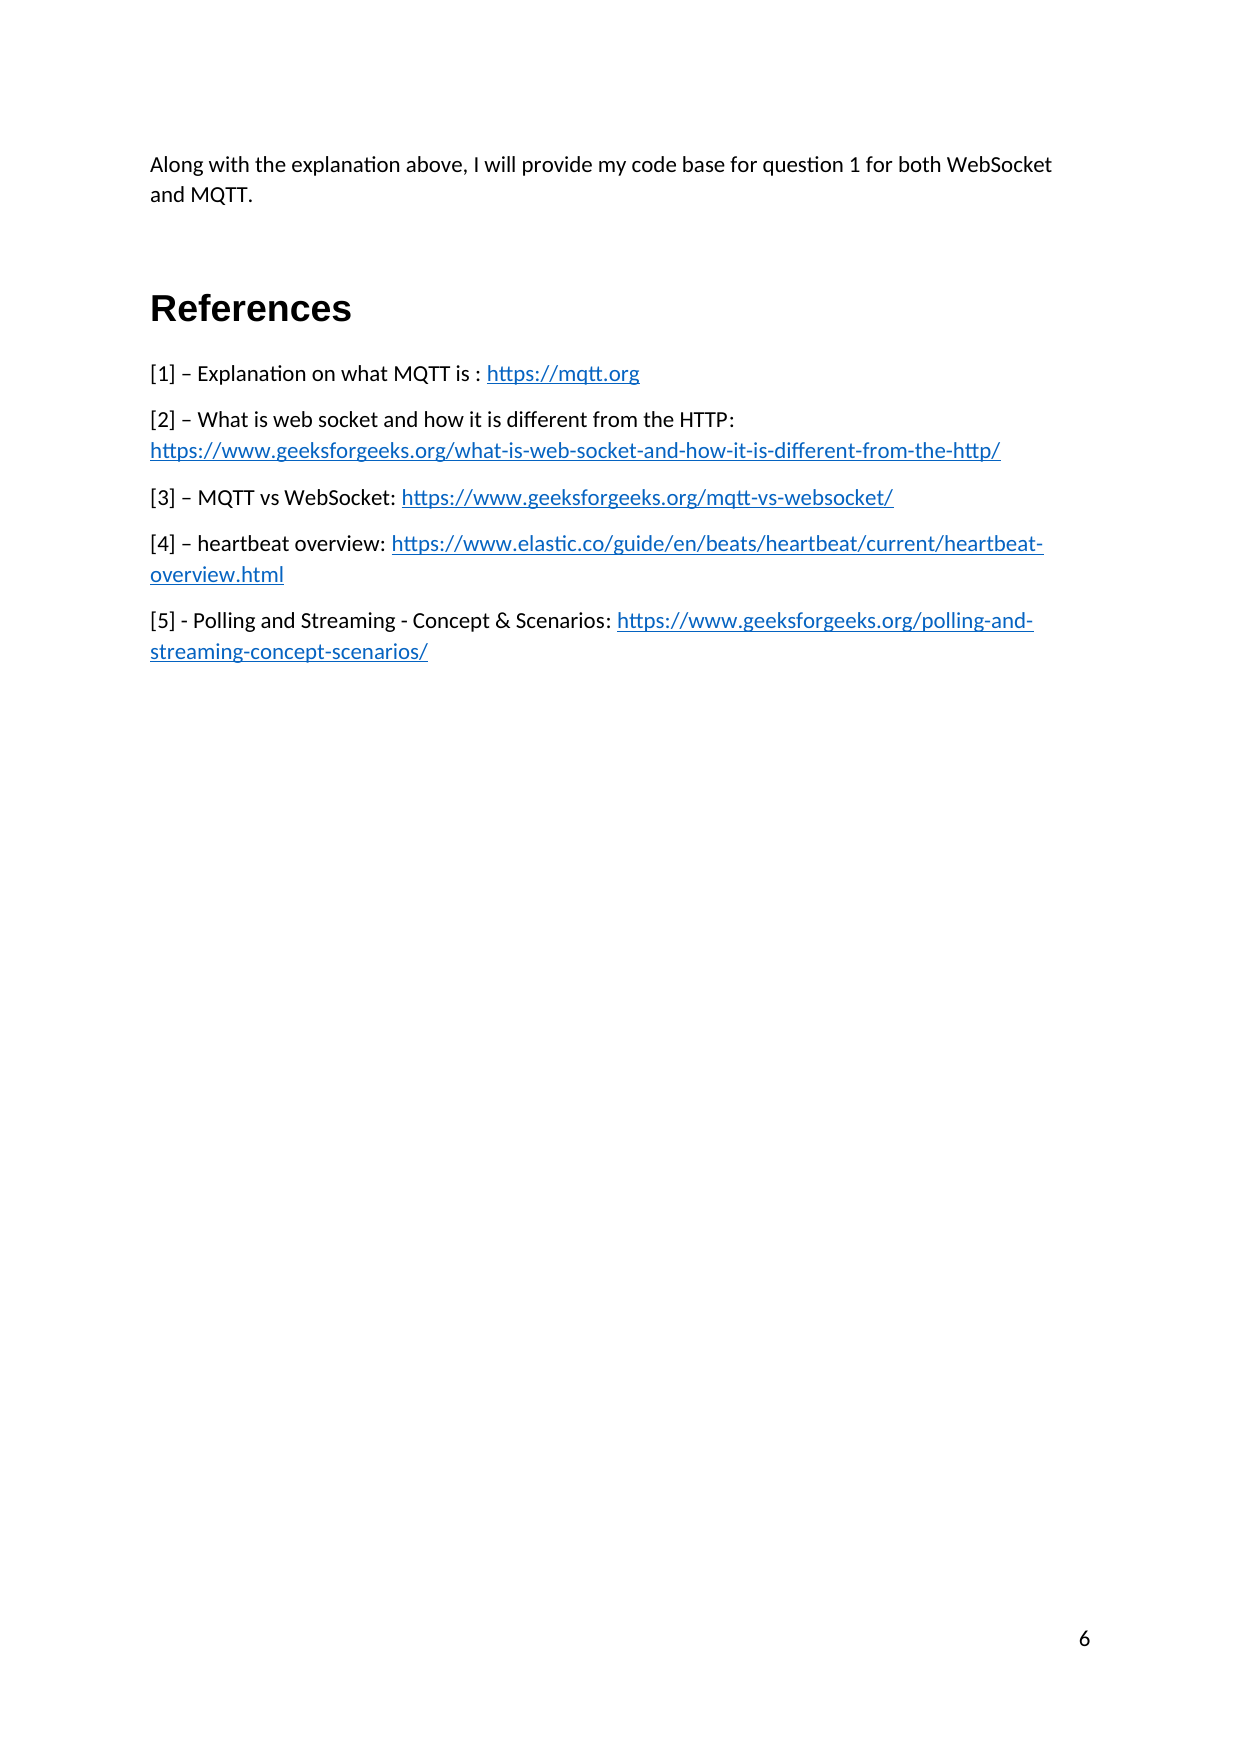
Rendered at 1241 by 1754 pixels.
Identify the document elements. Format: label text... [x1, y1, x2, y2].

text [3] – MQTT vs WebSocket: https://www.geeksforgeeks.org/mqtt-vs-websocket/ [150, 483, 1090, 511]
text Along with the explanation above, I will provide my code base for question 1 for both WebSocket and MQTT. [150, 150, 1090, 208]
text [5] - Polling and Streaming - Concept & Scenarios: https://www.geeksforgeeks.org/polling-and-streaming-concept-scenarios/ [150, 607, 1090, 665]
text [1] – Explanation on what MQTT is : https://mqtt.org [150, 359, 1090, 387]
text [4] – heartbeat overview: https://www.elastic.co/guide/en/beats/heartbeat/current/heartbeat-overview.html [150, 529, 1090, 588]
text [2] – What is web socket and how it is different from the HTTP: https://www.geeksforgeeks.org/what-is-web-socket-and-how-it-is-different-from-the-http/ [150, 406, 1090, 464]
subtitle References [150, 286, 1090, 329]
